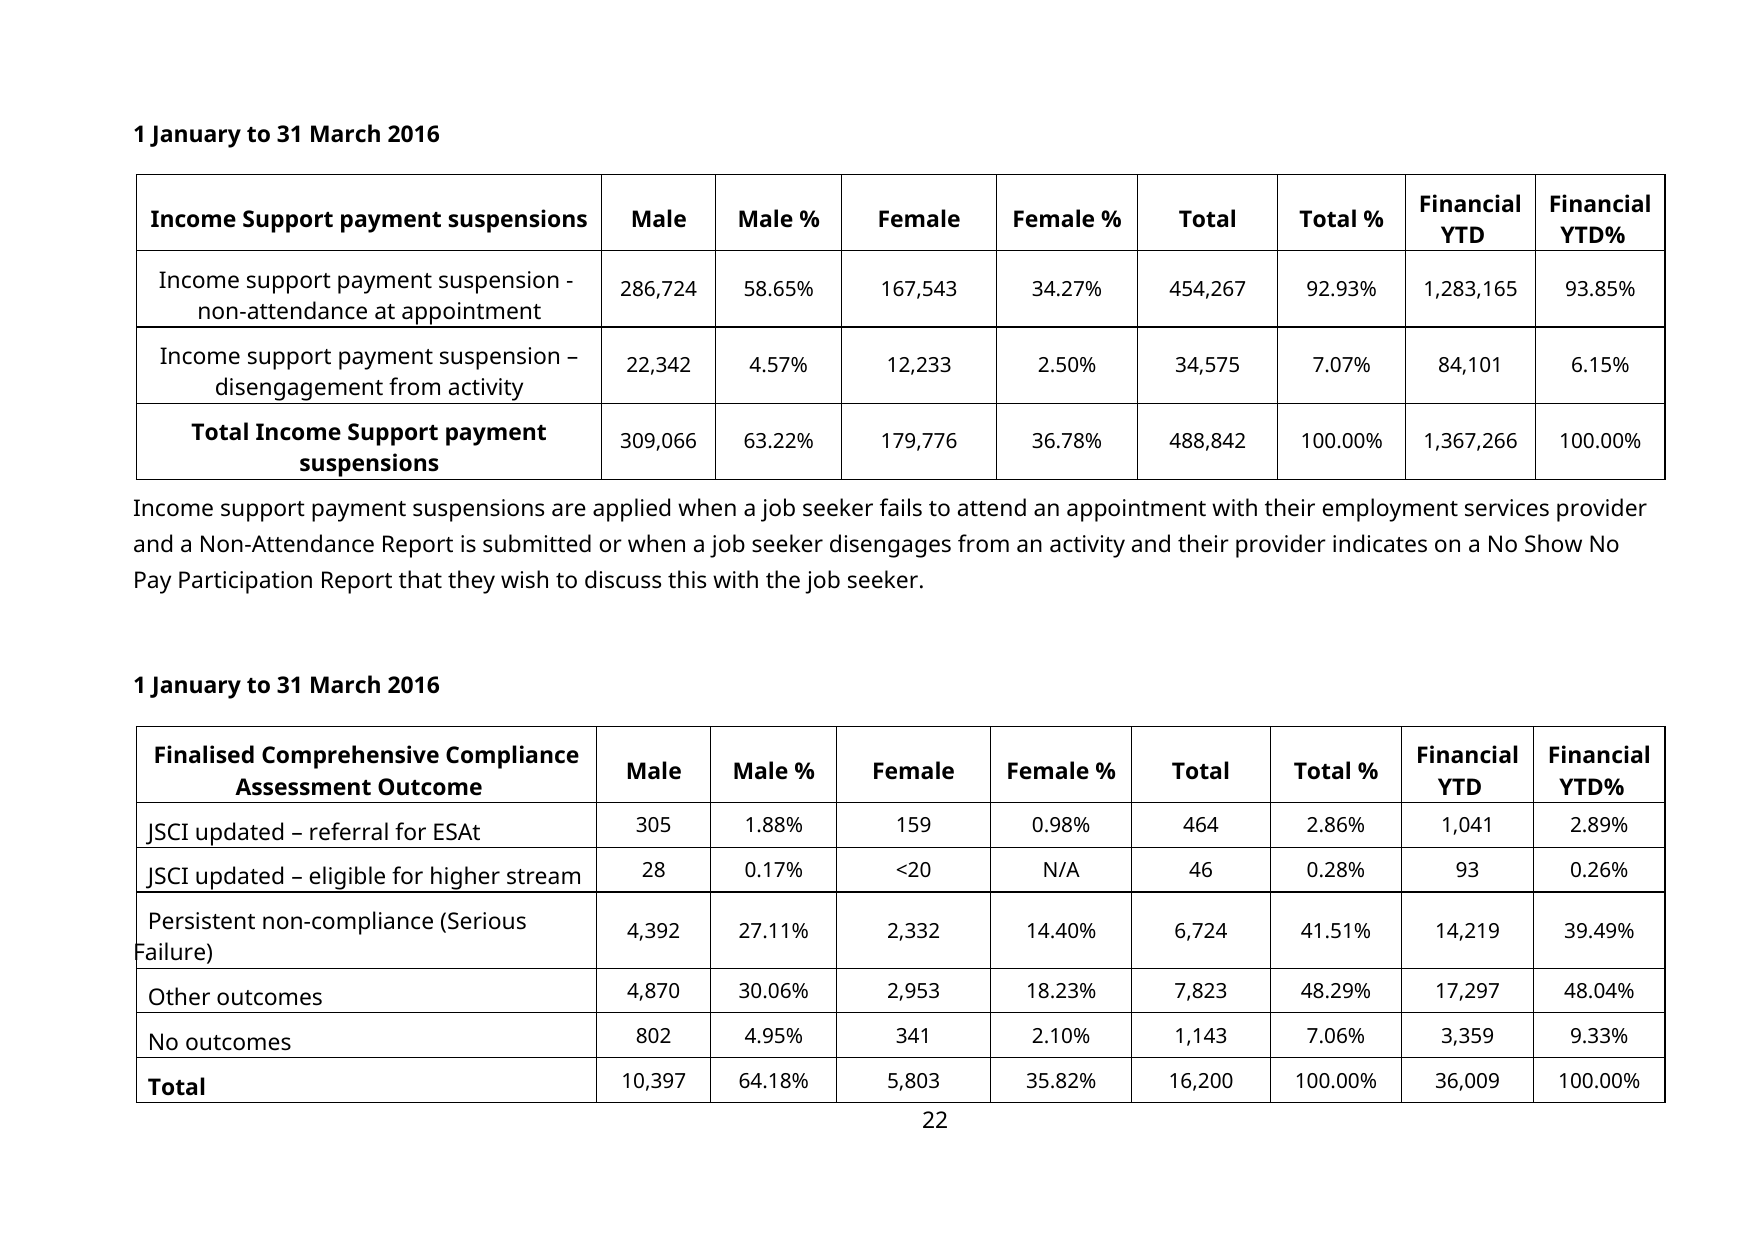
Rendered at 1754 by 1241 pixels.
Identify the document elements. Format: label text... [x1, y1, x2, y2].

table_cell 4.57% [716, 328, 841, 402]
table_header Total [1132, 727, 1270, 802]
table_cell 488,842 [1138, 404, 1277, 478]
table_cell 2.86% [1271, 803, 1401, 847]
table_header Financial YTD% [1536, 175, 1664, 250]
table_cell 17,297 [1402, 969, 1533, 1012]
table_header Female % [997, 175, 1137, 250]
table_cell Income support payment suspension - non-attendance at appointment [137, 251, 601, 326]
table_cell 0.28% [1271, 848, 1401, 891]
table_cell 92.93% [1278, 251, 1405, 326]
table_cell 7.07% [1278, 328, 1405, 402]
table_cell Income support payment suspension – disengagement from activity [137, 328, 601, 402]
table_cell JSCI updated – eligible for higher stream [137, 848, 596, 891]
table_cell 3,359 [1402, 1013, 1533, 1057]
table_header Financial YTD [1402, 727, 1533, 802]
table_cell 39.49% [1534, 893, 1664, 967]
table_header Female [837, 727, 990, 802]
table_cell 2.50% [997, 328, 1137, 402]
table_cell 41.51% [1271, 893, 1401, 967]
table_cell 30.06% [711, 969, 836, 1012]
table_cell 309,066 [602, 404, 715, 478]
table_cell 7,823 [1132, 969, 1270, 1012]
table_cell No outcomes [137, 1013, 596, 1057]
table_cell 14.40% [991, 893, 1131, 967]
table_cell 305 [597, 803, 710, 847]
table_cell 4,392 [597, 893, 710, 967]
table_cell 0.26% [1534, 848, 1664, 891]
table_cell 100.00% [1278, 404, 1405, 478]
text 1 January to 31 March 2016 [133, 117, 1654, 149]
table_cell 14,219 [1402, 893, 1533, 967]
text Income support payment suspensions are applied when a job seeker fails to attend an appointment with their employment services provider and a Non-Attendance Report is submitted or when a job seeker disengages from an activity and their provider indicates on a No Show No Pay Participation Report that they wish to discuss this with the job seeker. [133, 492, 1654, 595]
table_cell 454,267 [1138, 251, 1277, 326]
table_cell 0.17% [711, 848, 836, 891]
table_cell 10,397 [597, 1058, 710, 1102]
table_cell 4.95% [711, 1013, 836, 1057]
table_cell 63.22% [716, 404, 841, 478]
table_cell 7.06% [1271, 1013, 1401, 1057]
table_cell <20 [837, 848, 990, 891]
table_cell 5,803 [837, 1058, 990, 1102]
table_cell 58.65% [716, 251, 841, 326]
table_cell 36.78% [997, 404, 1137, 478]
table_header Income Support payment suspensions [137, 175, 601, 250]
table_cell Total Income Support payment suspensions [137, 404, 601, 478]
table_cell 2.10% [991, 1013, 1131, 1057]
table_cell 22,342 [602, 328, 715, 402]
table_cell 34,575 [1138, 328, 1277, 402]
table_header Finalised Comprehensive Compliance Assessment Outcome [137, 727, 596, 802]
table_cell 27.11% [711, 893, 836, 967]
table_cell 64.18% [711, 1058, 836, 1102]
table_cell Other outcomes [137, 969, 596, 1012]
table_cell 18.23% [991, 969, 1131, 1012]
table_cell 35.82% [991, 1058, 1131, 1102]
table_cell 36,009 [1402, 1058, 1533, 1102]
table_cell JSCI updated – referral for ESAt [137, 803, 596, 847]
table_cell 1,283,165 [1406, 251, 1535, 326]
table_header Male % [716, 175, 841, 250]
table_cell 1,143 [1132, 1013, 1270, 1057]
table_cell 9.33% [1534, 1013, 1664, 1057]
table_cell 100.00% [1534, 1058, 1664, 1102]
table_cell 1,041 [1402, 803, 1533, 847]
text 1 January to 31 March 2016 [133, 669, 1654, 700]
table_cell 4,870 [597, 969, 710, 1012]
table_cell 159 [837, 803, 990, 847]
table_cell 1,367,266 [1406, 404, 1535, 478]
table_header Financial YTD [1406, 175, 1535, 250]
table_cell 48.29% [1271, 969, 1401, 1012]
table_header Total [1138, 175, 1277, 250]
table_header Male [597, 727, 710, 802]
table_cell 341 [837, 1013, 990, 1057]
table_cell 2,953 [837, 969, 990, 1012]
table_cell N/A [991, 848, 1131, 891]
table_header Female % [991, 727, 1131, 802]
table_cell 464 [1132, 803, 1270, 847]
table_cell 179,776 [842, 404, 996, 478]
table_header Total % [1271, 727, 1401, 802]
table_cell 48.04% [1534, 969, 1664, 1012]
table_cell 100.00% [1271, 1058, 1401, 1102]
table_cell 167,543 [842, 251, 996, 326]
table_cell 34.27% [997, 251, 1137, 326]
table_cell 28 [597, 848, 710, 891]
table_cell Total [137, 1058, 596, 1102]
table_header Male [602, 175, 715, 250]
table_cell 100.00% [1536, 404, 1664, 478]
table_cell 0.98% [991, 803, 1131, 847]
table_cell 802 [597, 1013, 710, 1057]
table_cell 2,332 [837, 893, 990, 967]
table_cell 286,724 [602, 251, 715, 326]
table_header Male % [711, 727, 836, 802]
table_cell 1.88% [711, 803, 836, 847]
table_cell 93.85% [1536, 251, 1664, 326]
table_cell 12,233 [842, 328, 996, 402]
table_cell 16,200 [1132, 1058, 1270, 1102]
table_cell 6.15% [1536, 328, 1664, 402]
table_cell 84,101 [1406, 328, 1535, 402]
table_cell 46 [1132, 848, 1270, 891]
table_header Female [842, 175, 996, 250]
table_cell 2.89% [1534, 803, 1664, 847]
table_header Total % [1278, 175, 1405, 250]
table_cell 6,724 [1132, 893, 1270, 967]
table_cell Persistent non-compliance (Serious Failure) [137, 893, 596, 967]
table_header Financial YTD% [1534, 727, 1664, 802]
table_cell 93 [1402, 848, 1533, 891]
